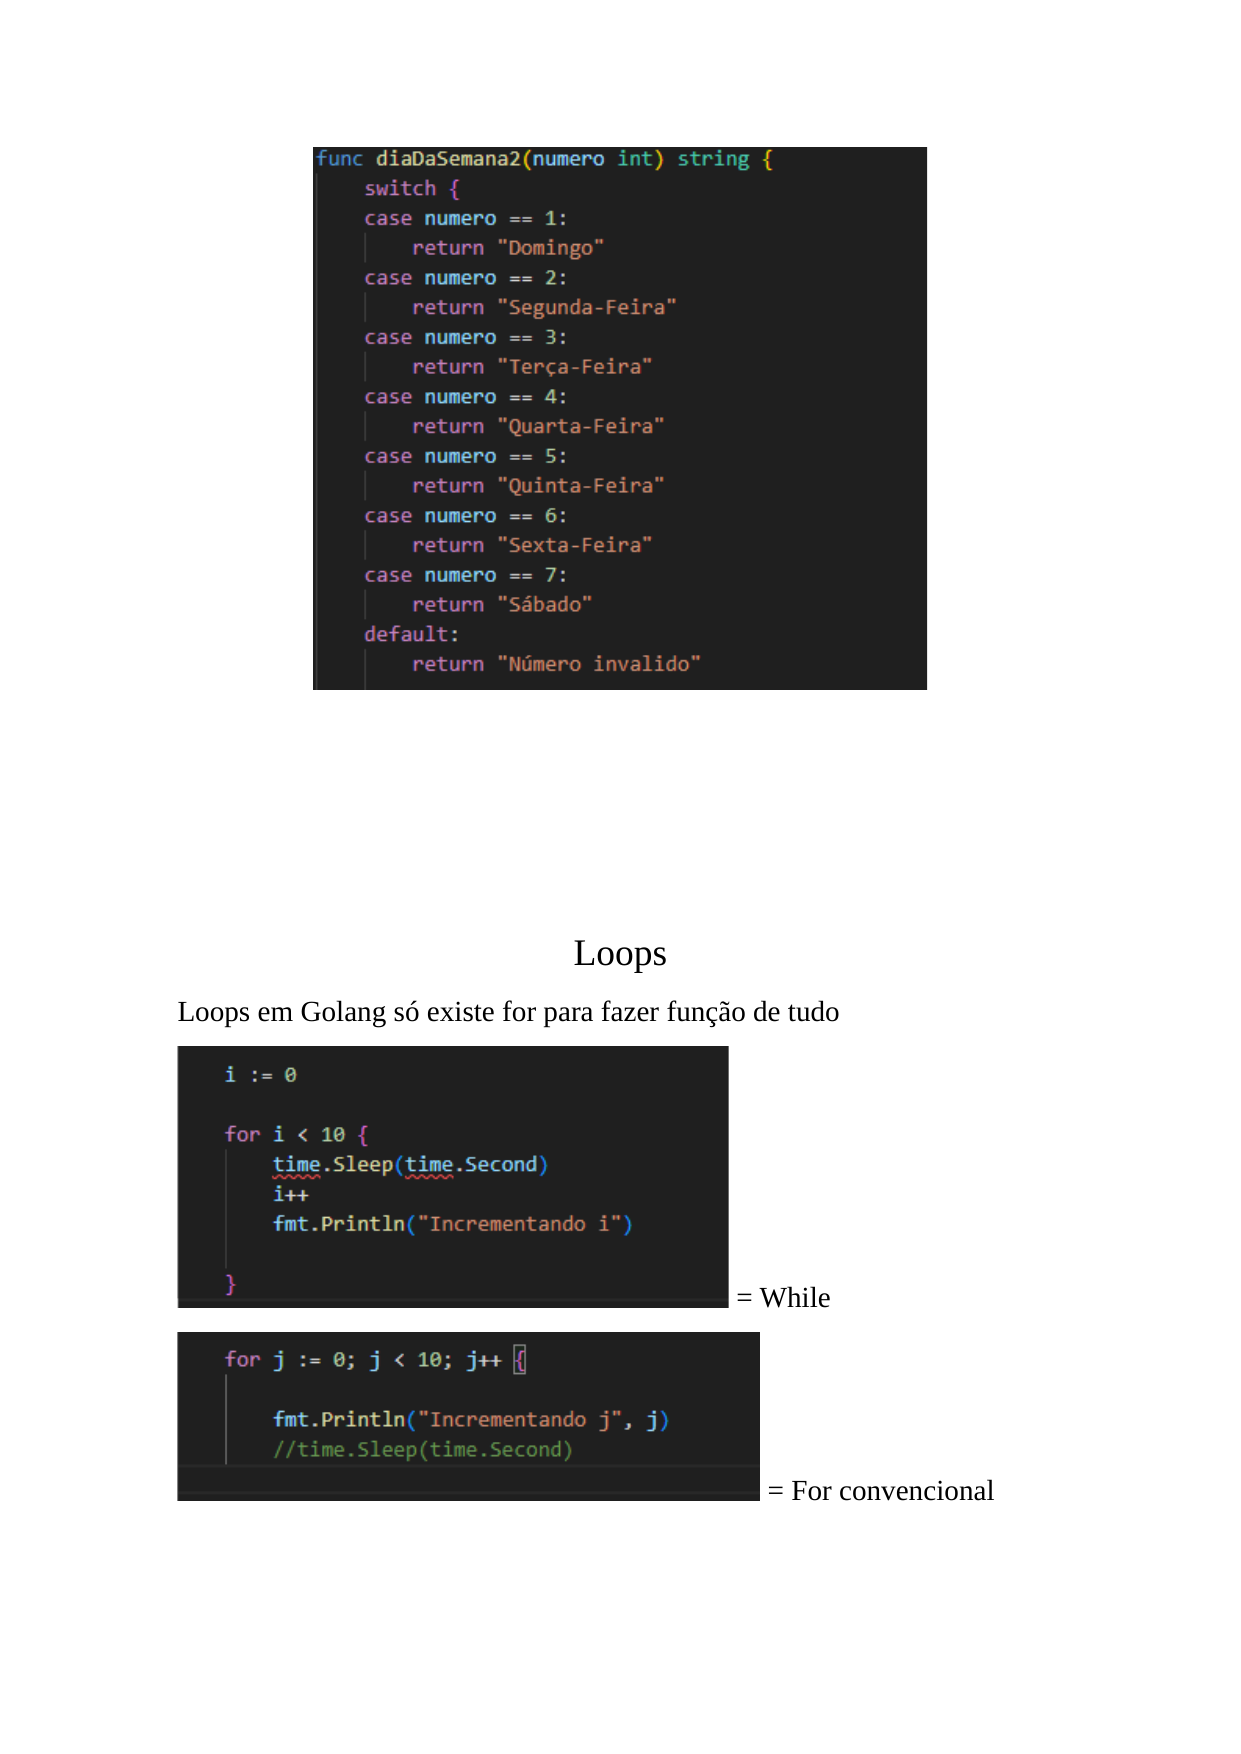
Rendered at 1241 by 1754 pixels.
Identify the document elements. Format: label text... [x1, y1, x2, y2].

text Loops em Golang só existe for para fazer função de tudo [177, 994, 1063, 1027]
text Loops [177, 930, 1063, 973]
picture [177, 1332, 760, 1501]
picture [313, 147, 928, 690]
picture [177, 1046, 729, 1308]
